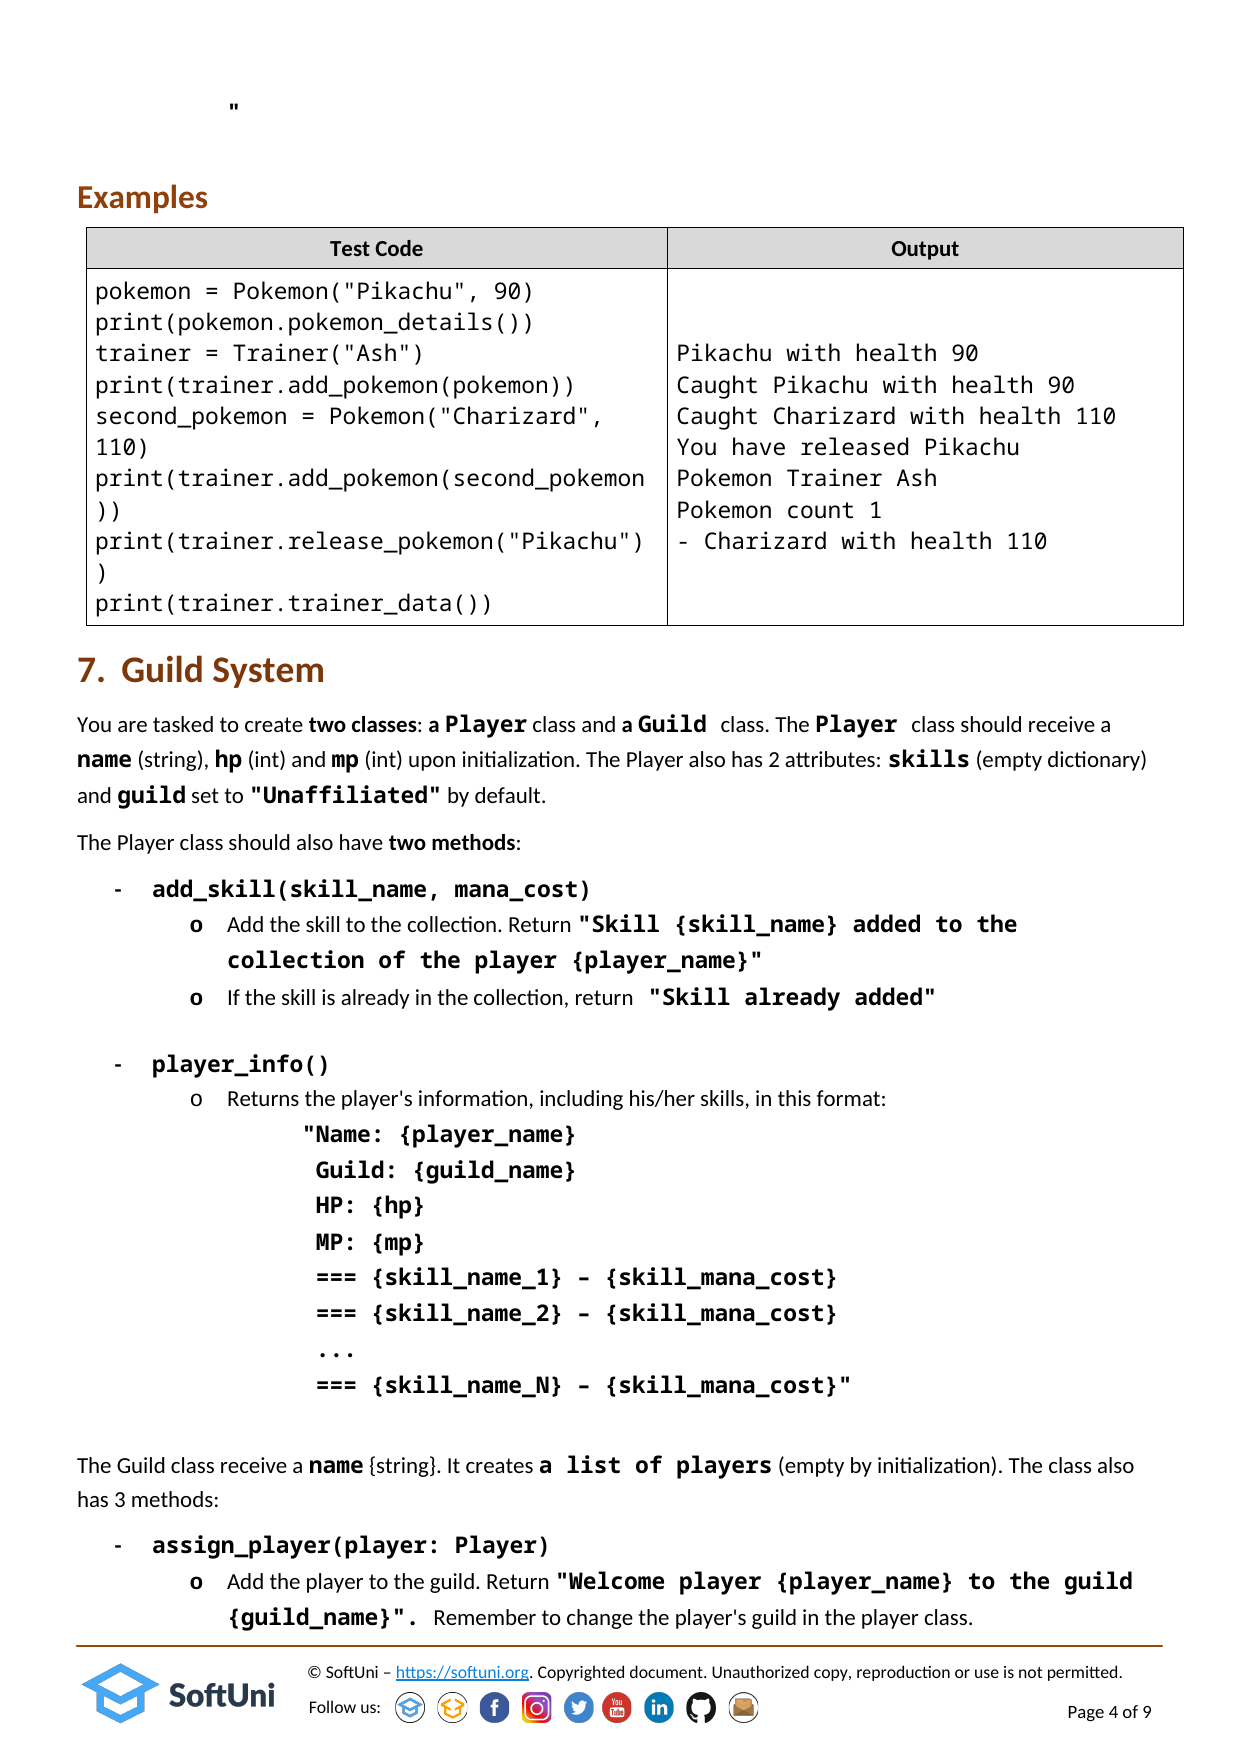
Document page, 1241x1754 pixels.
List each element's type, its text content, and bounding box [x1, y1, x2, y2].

list player_info() [114, 1048, 1163, 1079]
picture [522, 1692, 552, 1723]
picture [602, 1692, 632, 1723]
list "Name: {player_name} Guild: {guild_name} HP: {hp} [302, 1118, 1163, 1221]
picture [564, 1692, 594, 1723]
list === {skill_name_2} – {skill_mana_cost} [302, 1297, 1163, 1328]
picture [658, 1705, 667, 1714]
picture [665, 1692, 674, 1701]
picture [686, 1692, 716, 1723]
list Add the skill to the collection. Return "Skill {skill_name} added to the collection of the player {player_name}" [189, 908, 1163, 976]
list Returns the player's information, including his/her skills, in this format: [189, 1084, 1163, 1113]
text The Guild class receive a name {string}. It creates a list of players (empty by initialization). The class also has 3 methods: [77, 1449, 1163, 1513]
picture [437, 1692, 468, 1723]
subtitle Guild System [77, 646, 1163, 692]
picture [728, 1692, 759, 1723]
picture [395, 1692, 425, 1723]
table_header Test Code [87, 228, 667, 268]
picture [665, 1714, 674, 1723]
list Add the player to the guild. Return "Welcome player {player_name} to the guild {guild_name}". Remember to change the player's guild in the player class. [189, 1565, 1163, 1633]
list MP: {mp} [302, 1225, 1163, 1257]
list If the skill is already in the collection, return "Skill already added" [189, 980, 1163, 1044]
picture [644, 1692, 653, 1701]
table_cell pokemon = Pokemon("Pikachu", 90) print(pokemon.pokemon_details()) trainer = Trainer("Ash") print(trainer.add_pokemon(pokemon)) second_pokemon = Pokemon("Charizard", 110) print(trainer.add_pokemon(second_pokemon)) print(trainer.release_pokemon("Pikachu")) print(trainer.trainer_data()) [87, 269, 667, 624]
picture [479, 1692, 510, 1723]
picture [644, 1714, 653, 1723]
subtitle Examples [77, 176, 1163, 217]
list assign_player(player: Player) [114, 1529, 1163, 1561]
list " [227, 95, 1163, 127]
table_cell Pikachu with health 90 Caught Pikachu with health 90 Caught Charizard with health 110 You have released Pikachu Pokemon Trainer Ash Pokemon count 1 - Charizard with health 110 [668, 269, 1183, 624]
text You are tasked to create two classes: a Player class and a Guild class. The Player class should receive a name (string), hp (int) and mp (int) upon initialization. The Player also has 2 attributes: skills (empty dictionary) and guild set to "Unaffiliated" by default. [77, 707, 1163, 811]
table_header Output [668, 228, 1183, 268]
text The Player class should also have two methods: [77, 828, 1163, 856]
picture [75, 1658, 281, 1729]
list add_skill(skill_name, mana_cost) [114, 872, 1163, 904]
list === {skill_name_N} – {skill_mana_cost}" [302, 1369, 1163, 1433]
list ... [302, 1333, 1163, 1364]
list === {skill_name_1} – {skill_mana_cost} [302, 1261, 1163, 1293]
